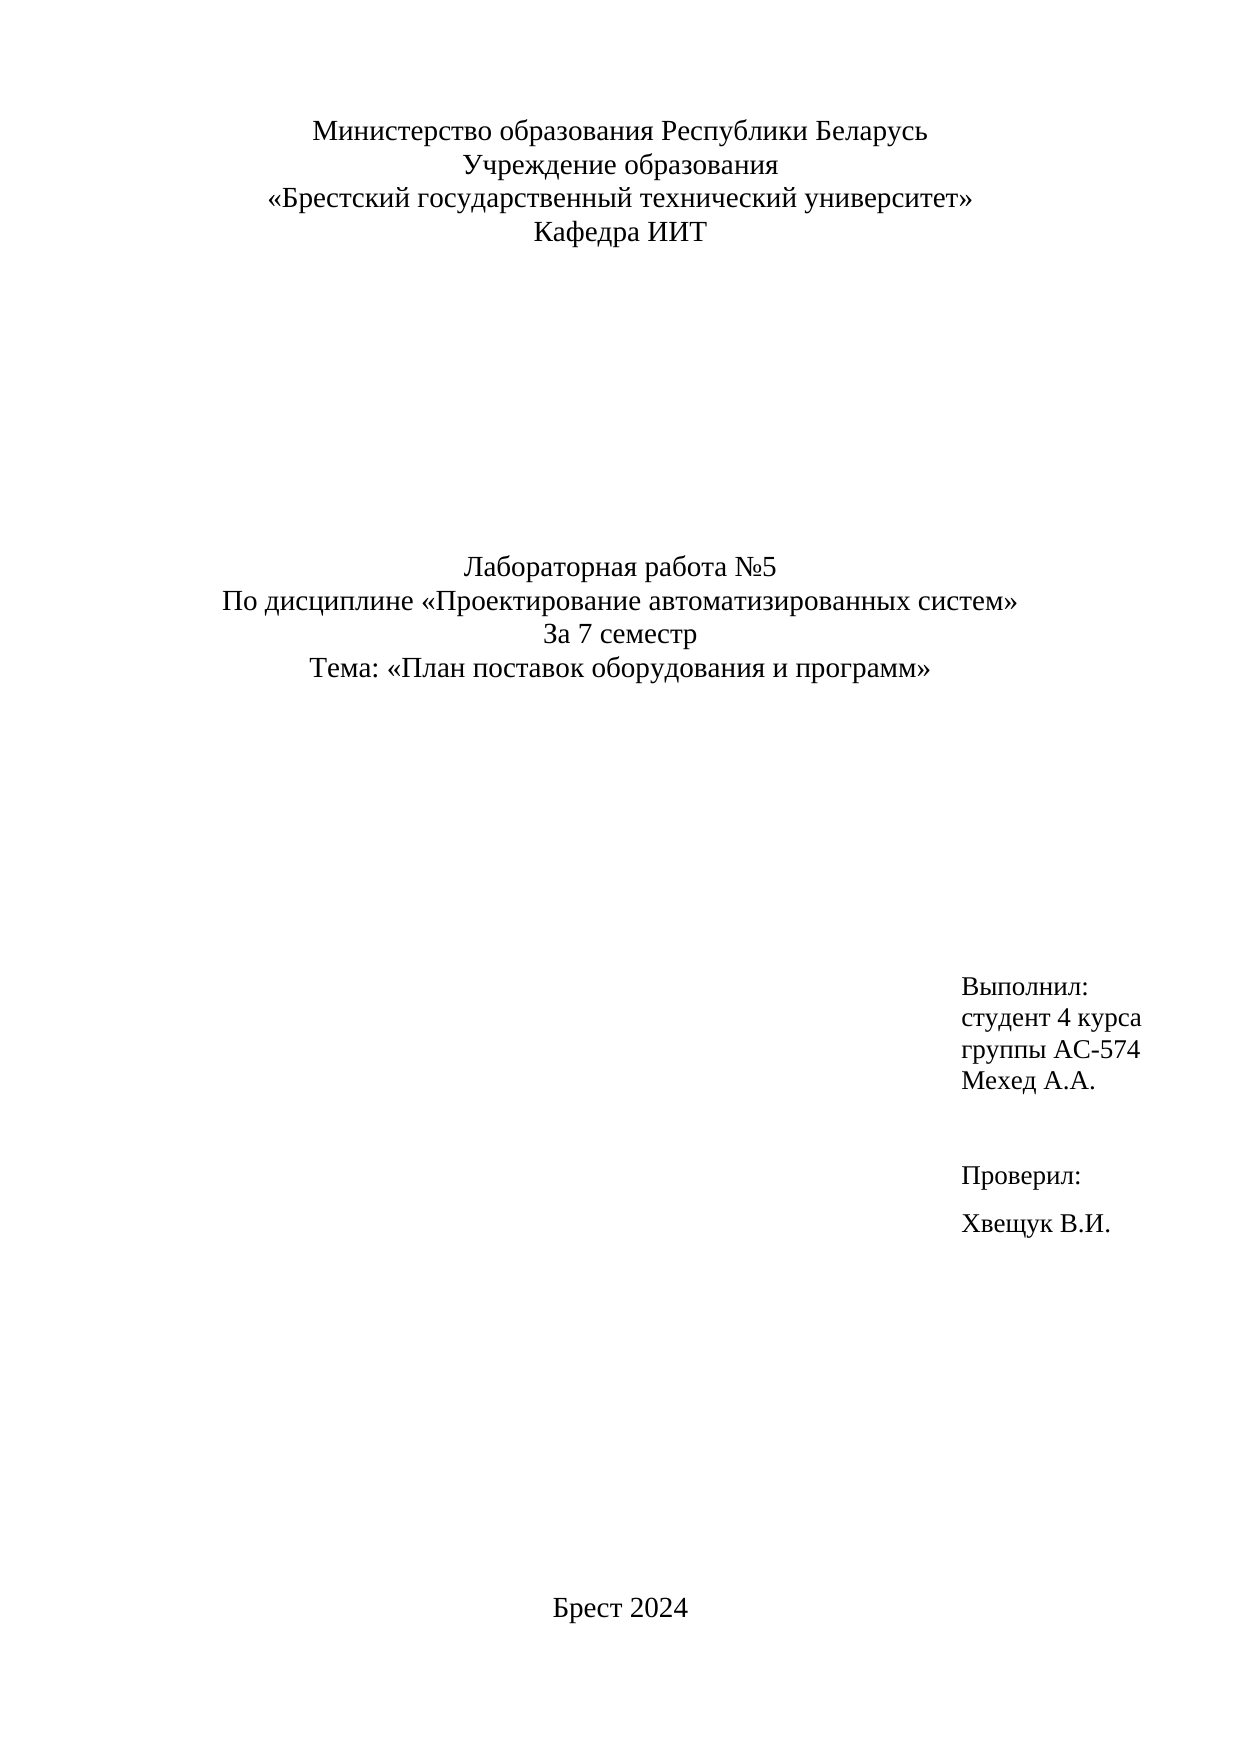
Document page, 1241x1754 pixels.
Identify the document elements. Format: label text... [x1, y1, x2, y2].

text Проверил: [961, 1159, 1165, 1191]
text «Брестский государственный технический университет» [75, 180, 1165, 214]
text Учреждение образования [75, 147, 1165, 180]
text Выполнил: студент 4 курса группы АС-574 Мехед А.А. [961, 970, 1165, 1095]
text Лабораторная работа №5 [75, 549, 1165, 583]
text По дисциплине «Проектирование автоматизированных систем» [75, 583, 1165, 616]
text Хвещук В.И. [961, 1207, 1165, 1238]
text Кафедра ИИТ [75, 214, 1165, 247]
text Брест 2024 [75, 1591, 1165, 1624]
text Министерство образования Республики Беларусь [75, 113, 1165, 147]
text За 7 семестр [75, 616, 1165, 650]
text Тема: «План поставок оборудования и программ» [75, 650, 1165, 683]
